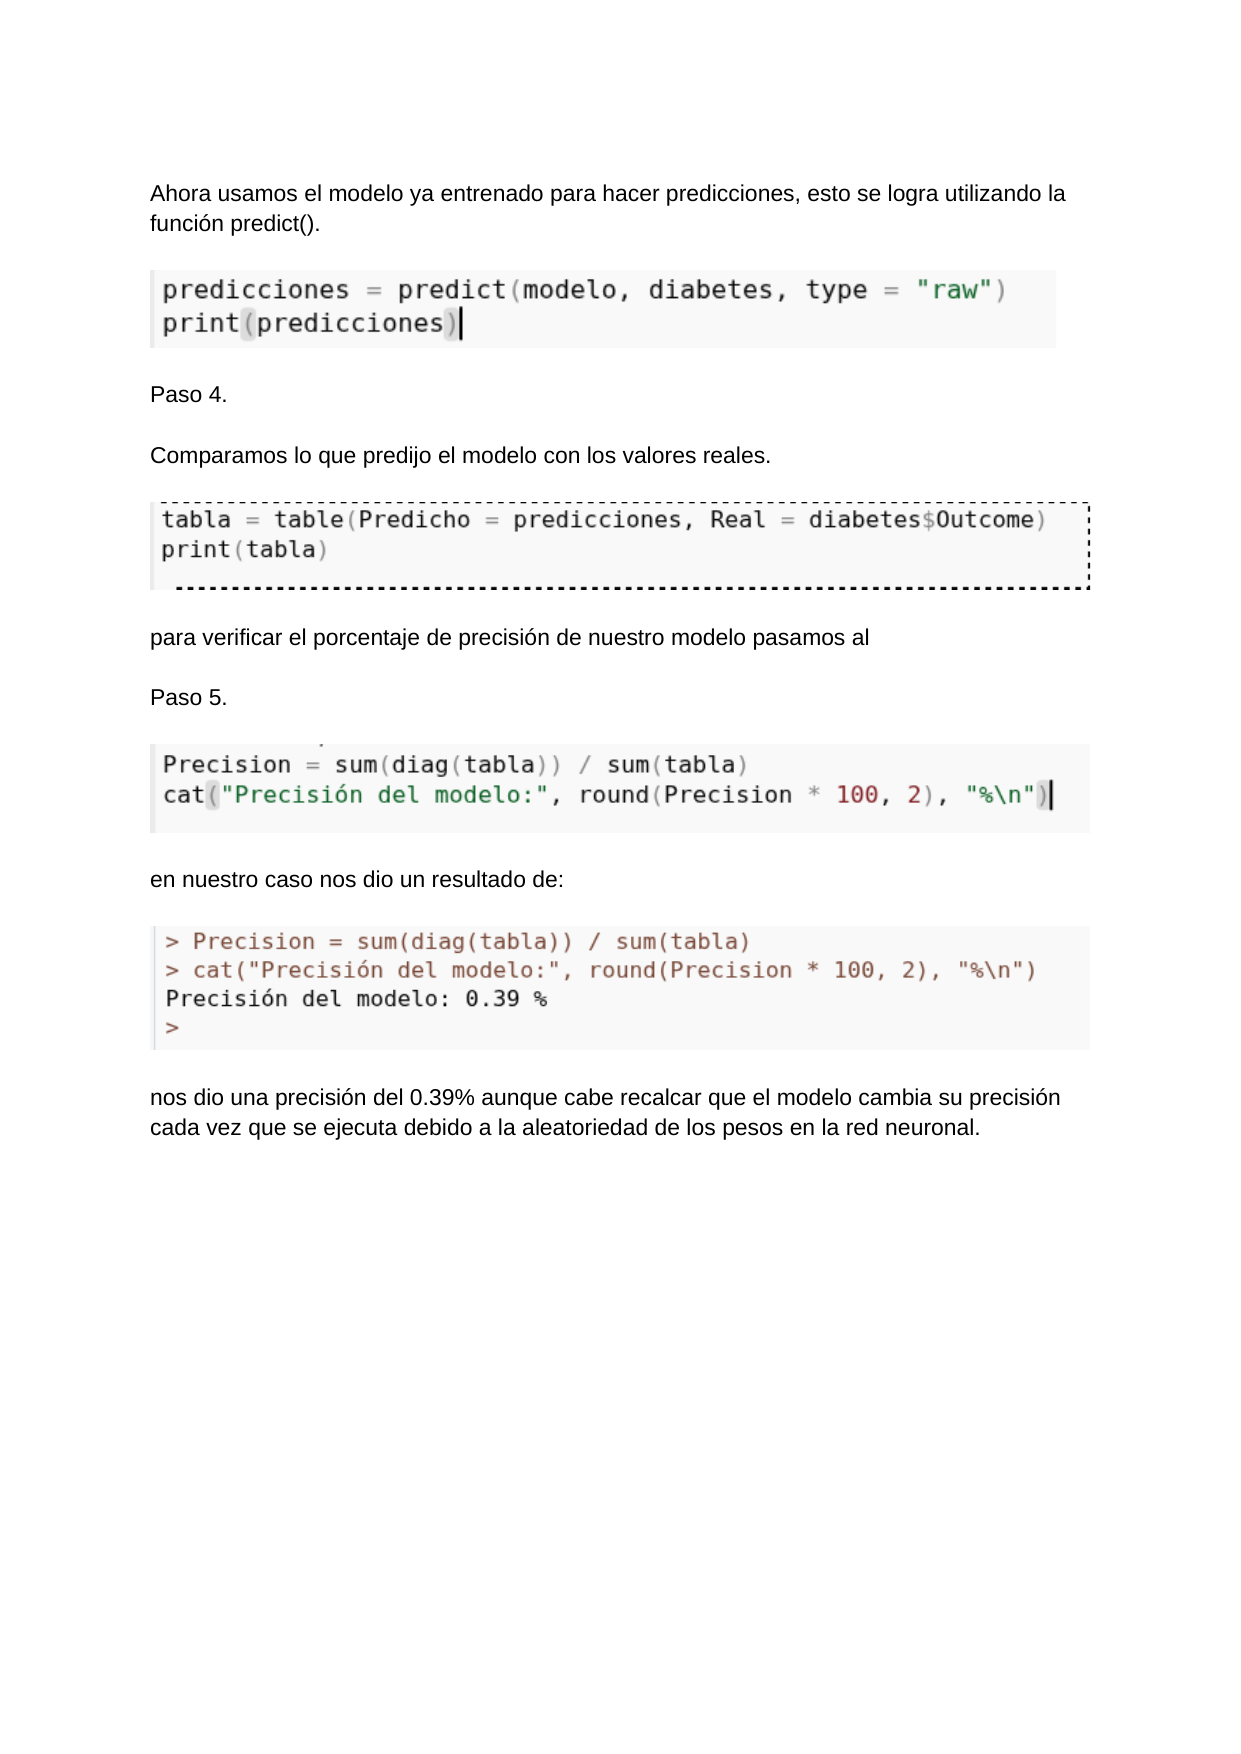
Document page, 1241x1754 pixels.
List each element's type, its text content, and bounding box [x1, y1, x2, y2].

text Comparamos lo que predijo el modelo con los valores reales. [150, 442, 1090, 468]
picture [150, 270, 1057, 348]
text para verificar el porcentaje de precisión de nuestro modelo pasamos al [150, 624, 1090, 650]
text nos dio una precisión del 0.39% aunque cabe recalcar que el modelo cambia su precisión cada vez que se ejecuta debido a la aleatoriedad de los pesos en la red neuronal. [150, 1084, 1090, 1140]
text Paso 5. [150, 684, 1090, 711]
picture [150, 926, 1091, 1050]
picture [150, 744, 1091, 833]
text Ahora usamos el modelo ya entrenado para hacer predicciones, esto se logra utilizando la función predict(). [150, 180, 1090, 237]
text Paso 4. [150, 381, 1090, 408]
picture [150, 502, 1091, 590]
text en nuestro caso nos dio un resultado de: [150, 866, 1090, 893]
